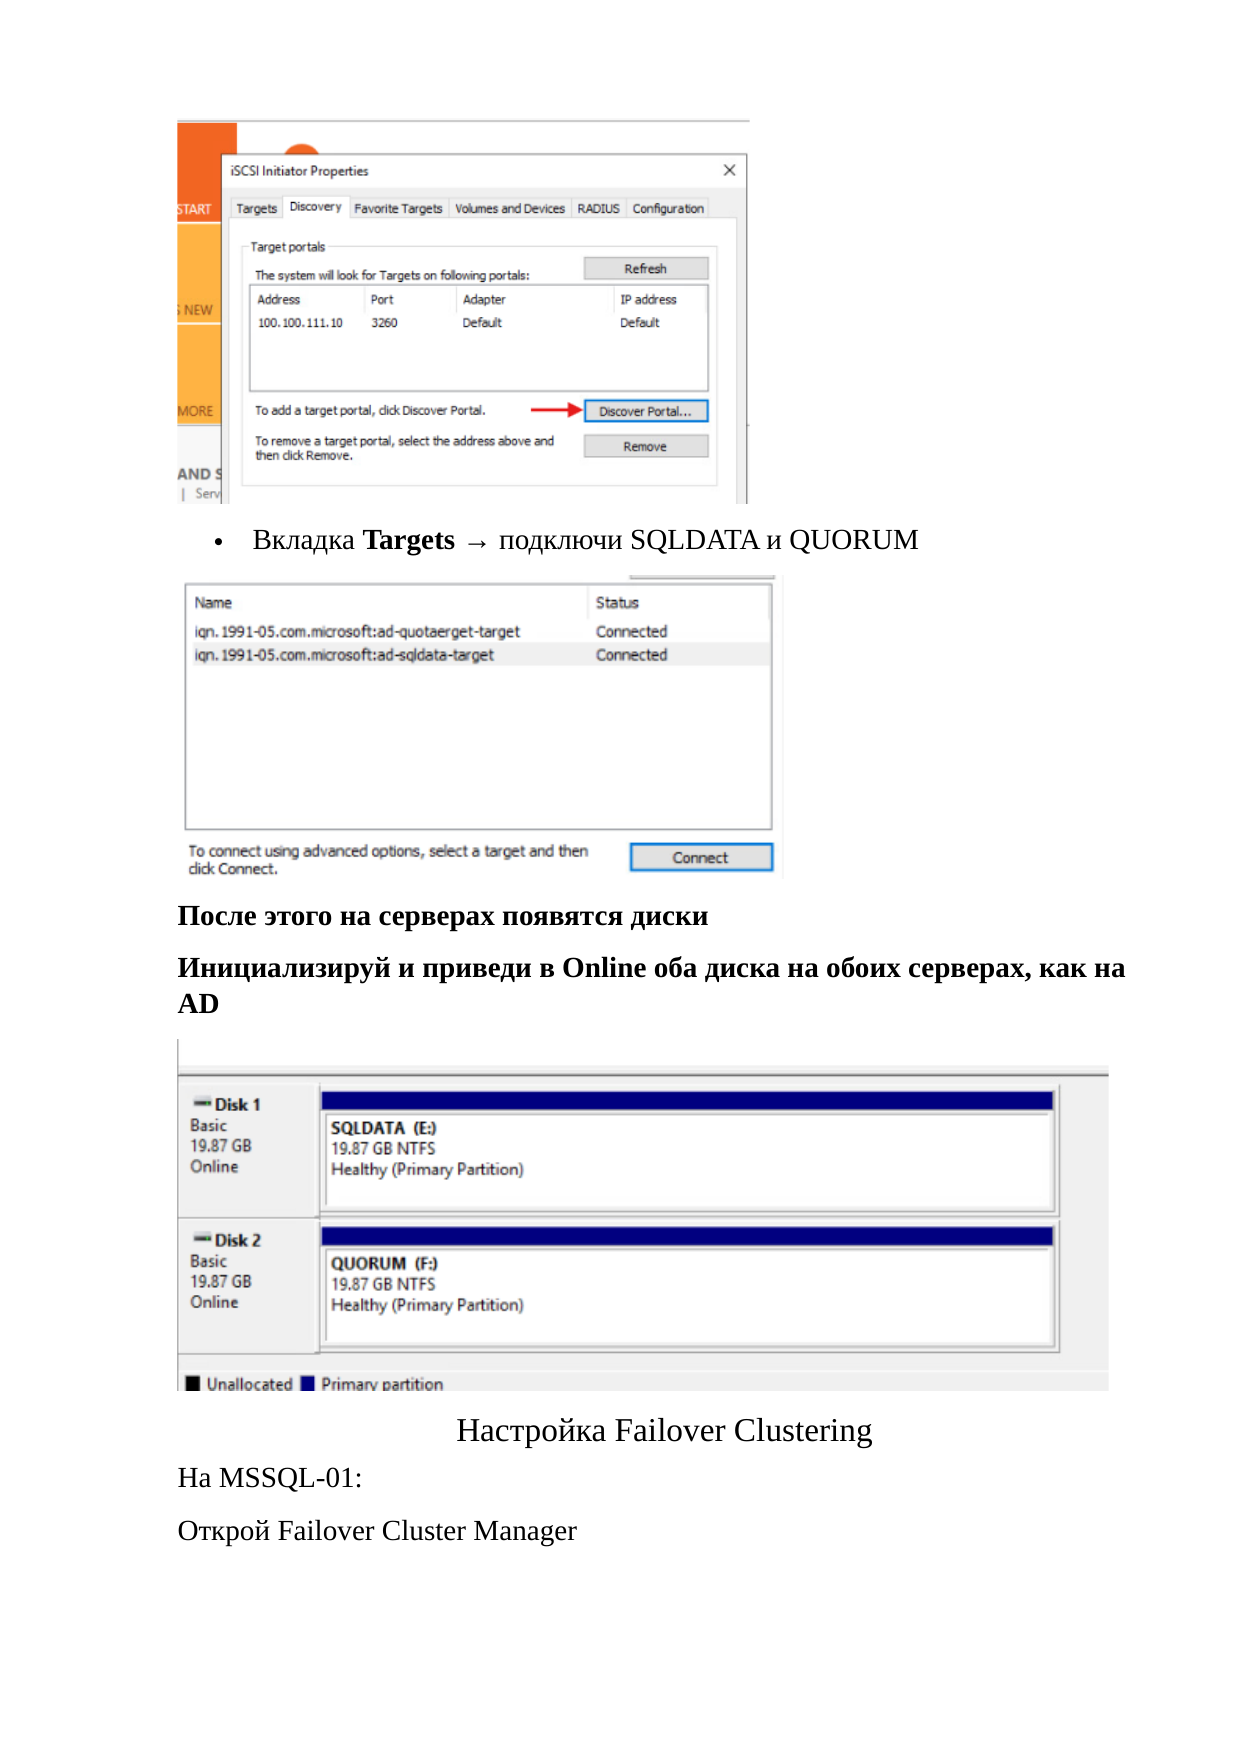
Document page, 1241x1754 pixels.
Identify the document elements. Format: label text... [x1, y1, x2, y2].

list Вкладка Targets → подключи SQLDATA и QUORUM [215, 522, 1152, 556]
picture [177, 118, 750, 504]
text На MSSQL-01: [177, 1460, 1152, 1493]
subtitle Настройка Failover Clustering [177, 1410, 1152, 1449]
picture [177, 575, 784, 879]
text После этого на серверах появятся диски [177, 898, 1152, 931]
text Открой Failover Cluster Manager [177, 1513, 1152, 1546]
text Инициализируй и приведи в Online оба диска на обоих серверах, как на AD [177, 951, 1152, 1020]
picture [177, 1039, 1109, 1391]
